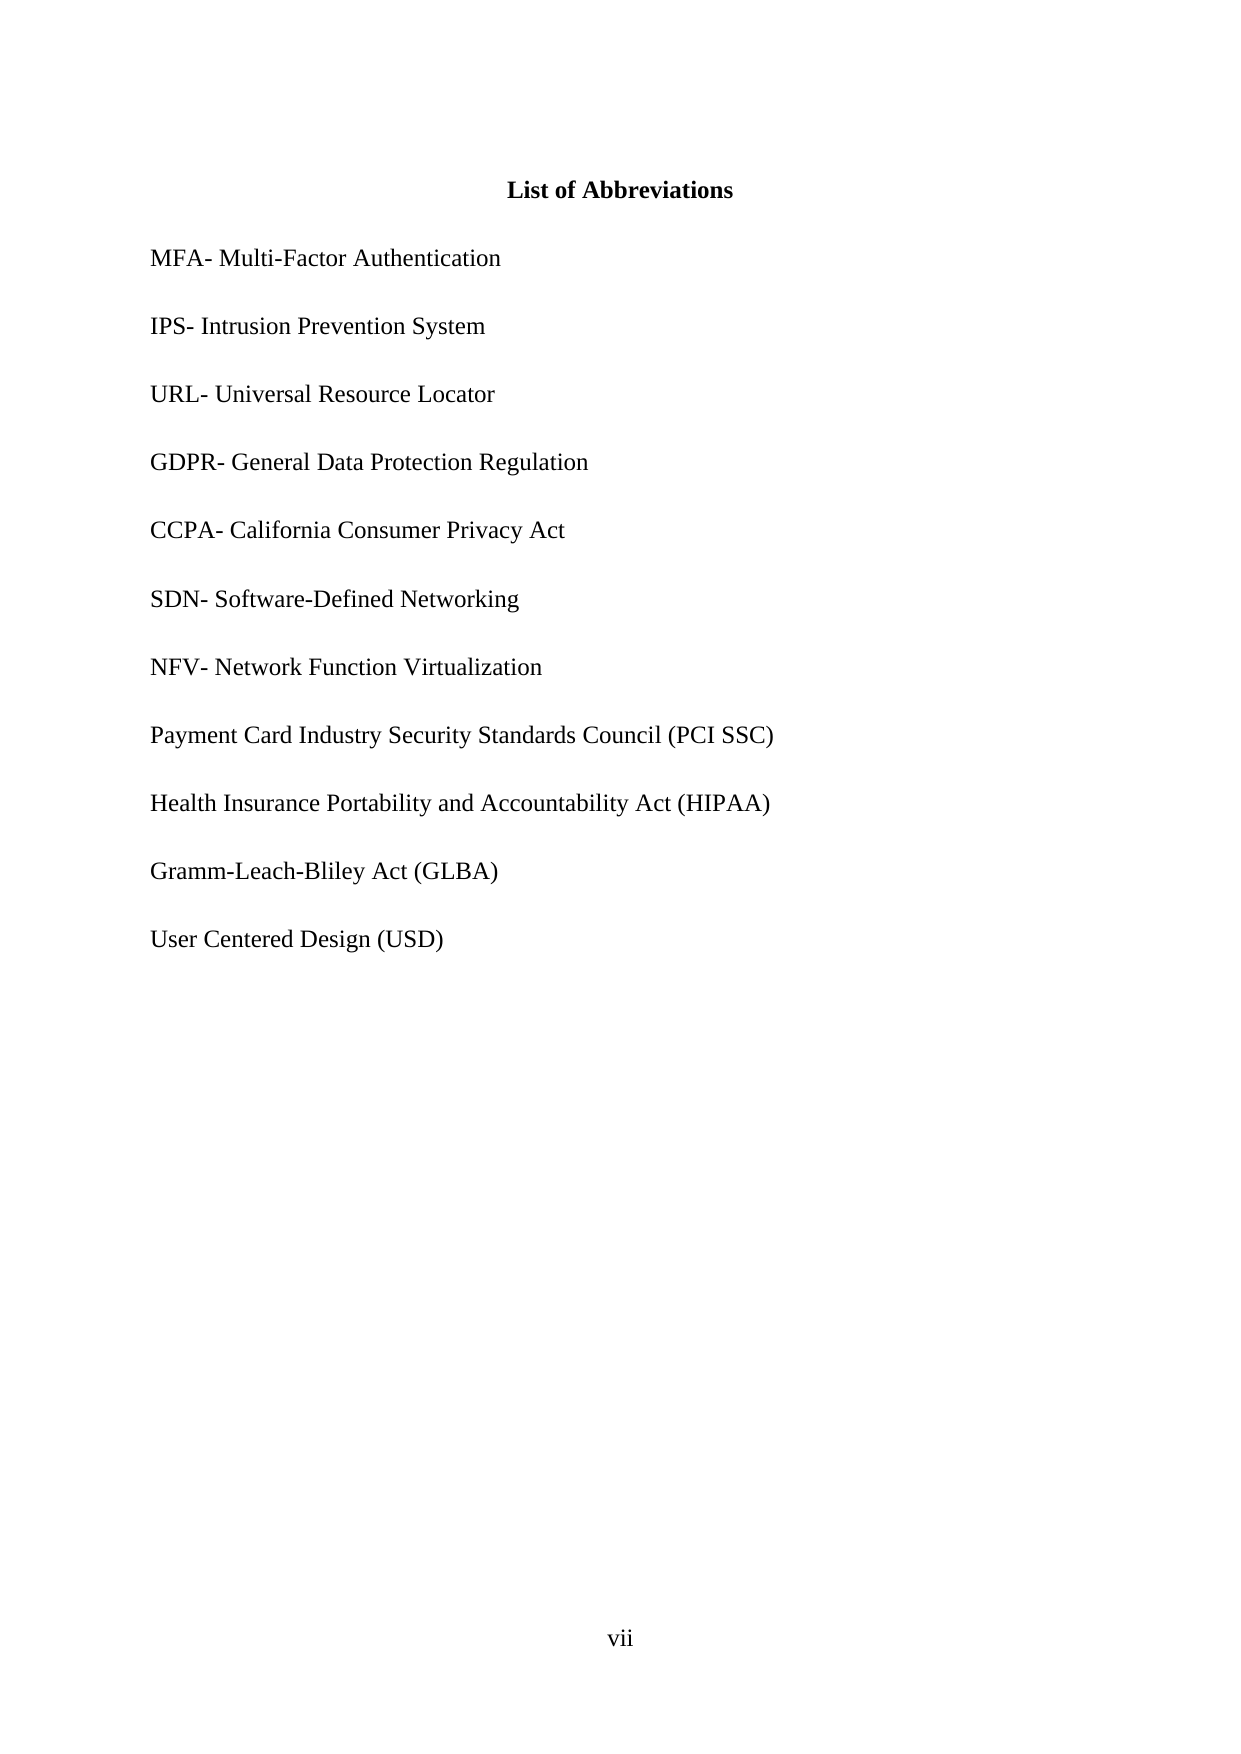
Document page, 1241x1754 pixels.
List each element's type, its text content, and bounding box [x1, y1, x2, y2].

text CCPA- California Consumer Privacy Act [150, 516, 1090, 544]
text Payment Card Industry Security Standards Council (PCI SSC) [150, 720, 1090, 749]
text List of Abbreviations [150, 175, 1090, 204]
text MFA- Multi-Factor Authentication [150, 243, 1090, 272]
text IPS- Intrusion Prevention System [150, 311, 1090, 340]
text GDPR- General Data Protection Regulation [150, 447, 1090, 476]
text Gramm-Leach-Bliley Act (GLBA) [150, 856, 1090, 885]
text URL- Universal Resource Locator [150, 379, 1090, 408]
text SDN- Software-Defined Networking [150, 584, 1090, 612]
text Health Insurance Portability and Accountability Act (HIPAA) [150, 788, 1090, 817]
text User Centered Design (USD) [150, 924, 1090, 953]
text NFV- Network Function Virtualization [150, 652, 1090, 681]
